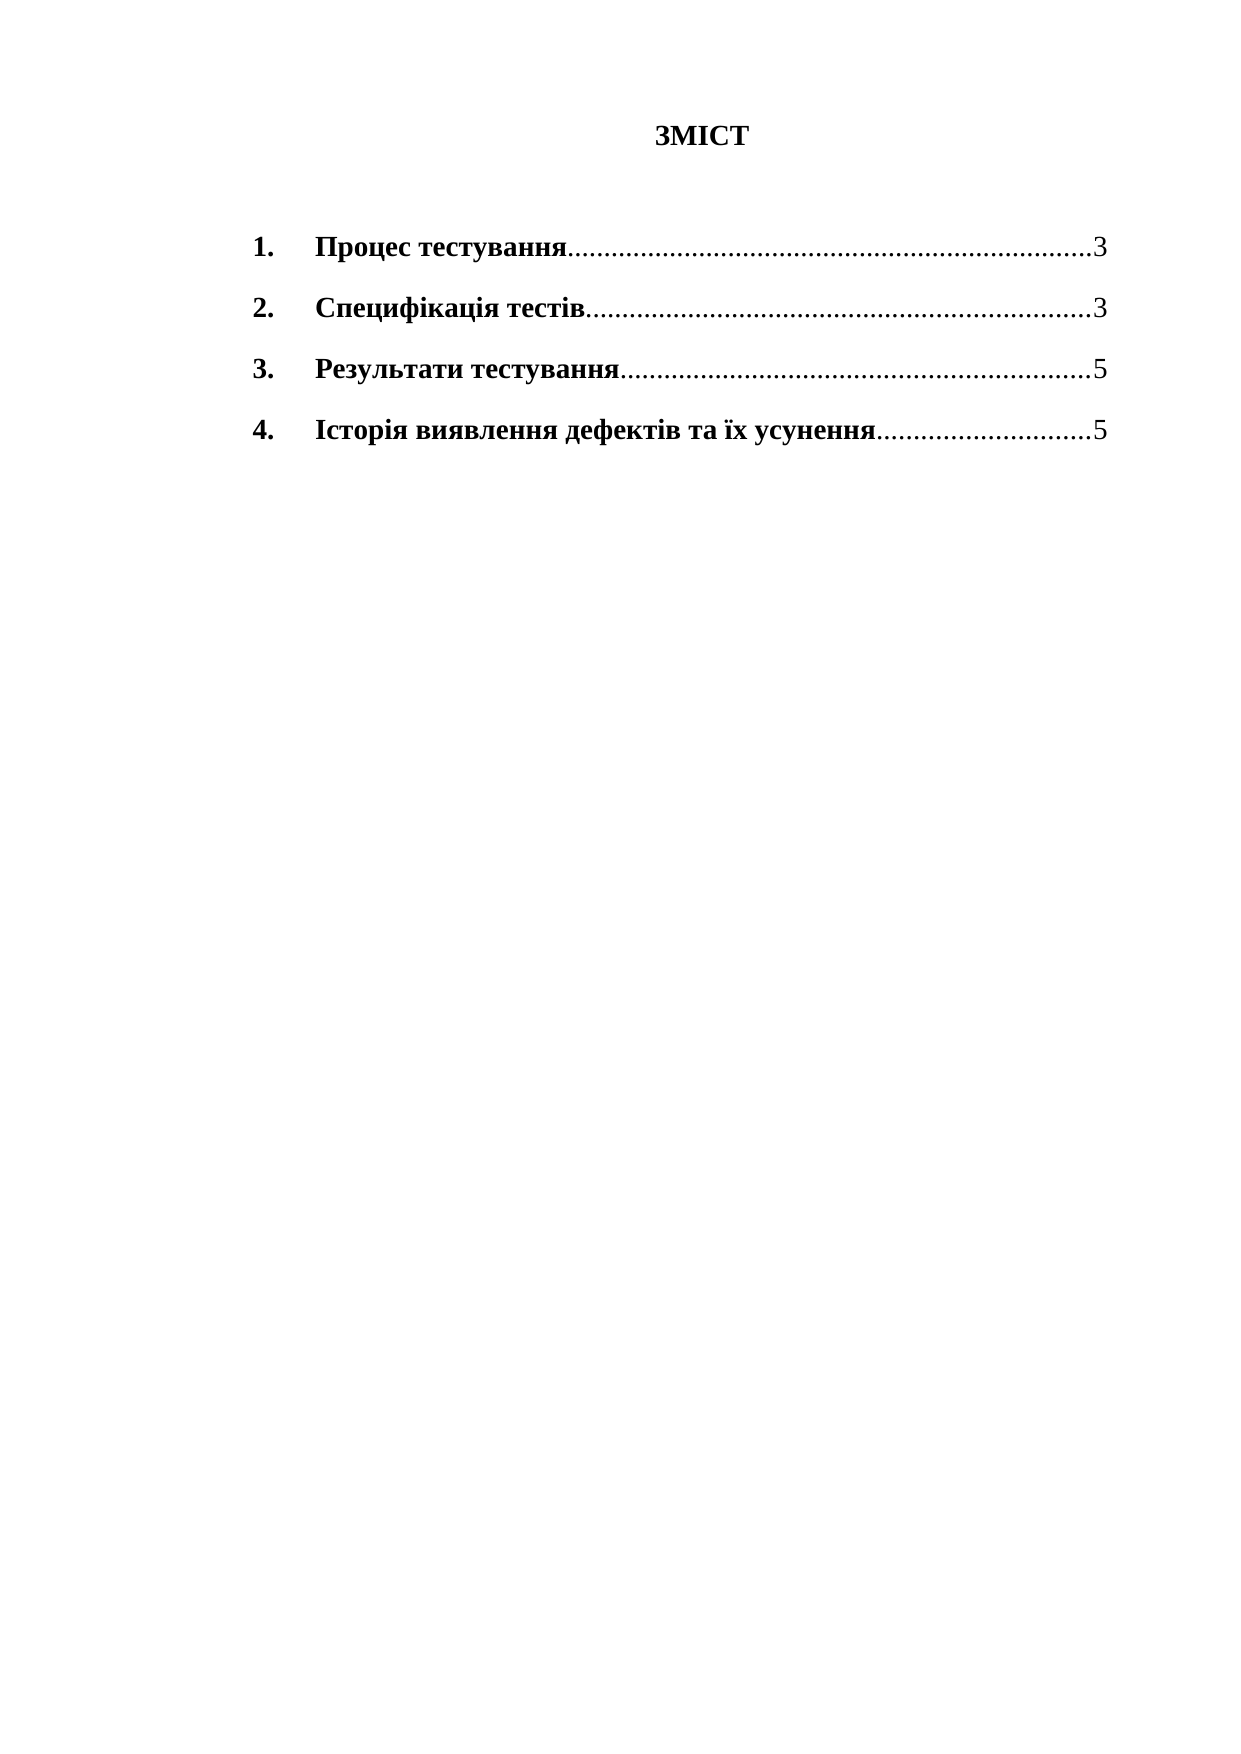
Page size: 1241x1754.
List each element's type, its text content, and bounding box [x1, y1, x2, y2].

text ЗМІСТ [177, 118, 1152, 152]
